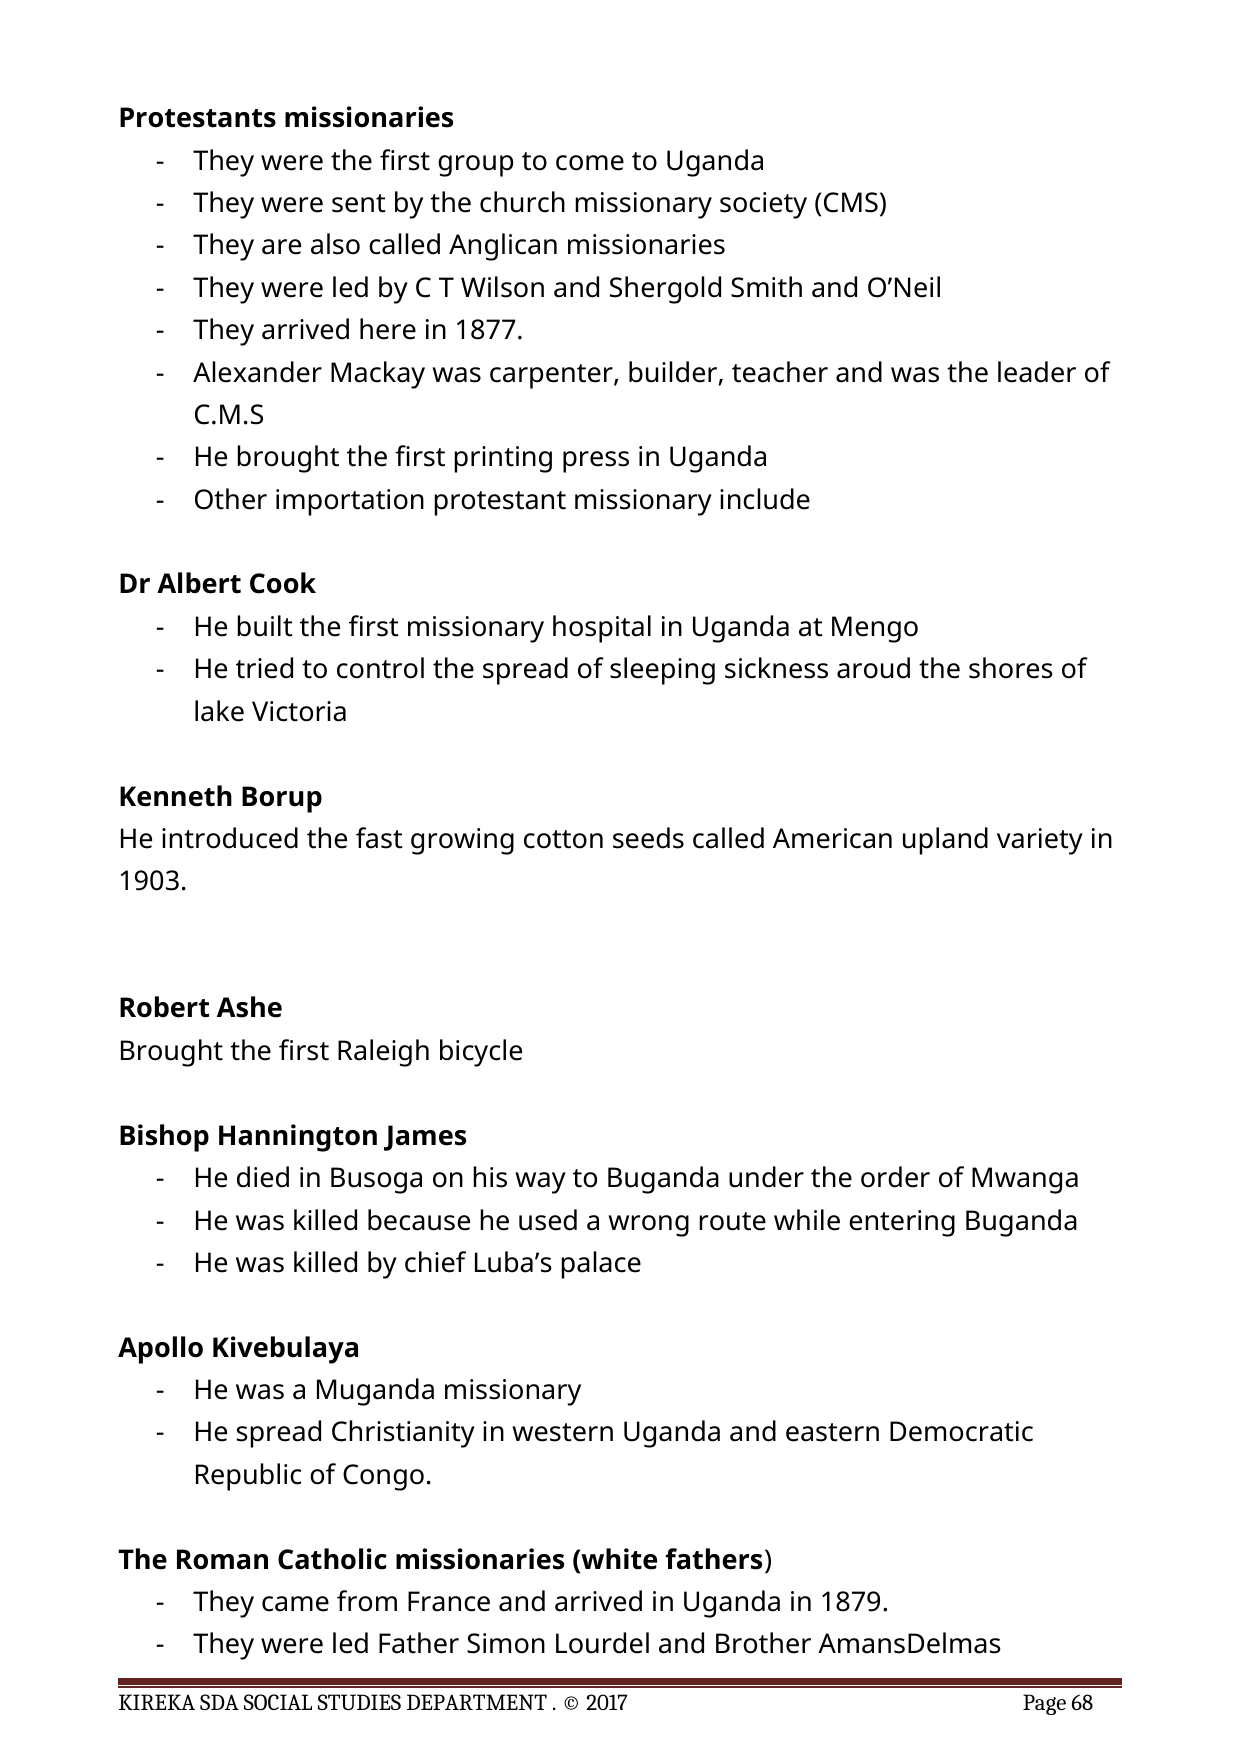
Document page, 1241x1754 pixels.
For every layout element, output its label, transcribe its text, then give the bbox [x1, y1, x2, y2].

text Dr Albert Cook [118, 565, 1122, 602]
text Protestants missionaries [118, 99, 1122, 136]
text The Roman Catholic missionaries (white fathers) [118, 1540, 1122, 1577]
list He brought the first printing press in Uganda [156, 438, 1122, 475]
list They arrived here in 1877. [156, 311, 1122, 347]
list He built the first missionary hospital in Uganda at Mengo [156, 607, 1122, 644]
list He was killed because he used a wrong route while entering Buganda [156, 1201, 1122, 1238]
list They were the first group to come to Uganda [156, 141, 1122, 178]
list They were led Father Simon Lourdel and Brother AmansDelmas [156, 1625, 1122, 1662]
list He was killed by chief Luba’s palace [156, 1243, 1122, 1280]
list He tried to control the spread of sleeping sickness aroud the shores of lake Victoria [156, 650, 1122, 729]
list He was a Muganda missionary [156, 1371, 1122, 1407]
text Apollo Kivebulaya [118, 1328, 1122, 1365]
text He introduced the fast growing cotton seeds called American upland variety in 1903. [118, 819, 1122, 899]
list Alexander Mackay was carpenter, builder, teacher and was the leader of C.M.S [156, 353, 1122, 432]
text Kenneth Borup [118, 777, 1122, 814]
text Brought the first Raleigh bicycle [118, 1031, 1122, 1068]
list They came from France and arrived in Uganda in 1879. [156, 1582, 1122, 1619]
list He spread Christianity in western Uganda and eastern Democratic Republic of Congo. [156, 1413, 1122, 1492]
list They are also called Anglican missionaries [156, 226, 1122, 263]
text Robert Ashe [118, 989, 1122, 1026]
list They were sent by the church missionary society (CMS) [156, 183, 1122, 220]
list He died in Busoga on his way to Buganda under the order of Mwanga [156, 1158, 1122, 1195]
list Other importation protestant missionary include [156, 480, 1122, 517]
text Bishop Hannington James [118, 1116, 1122, 1153]
list They were led by C T Wilson and Shergold Smith and O’Neil [156, 268, 1122, 305]
